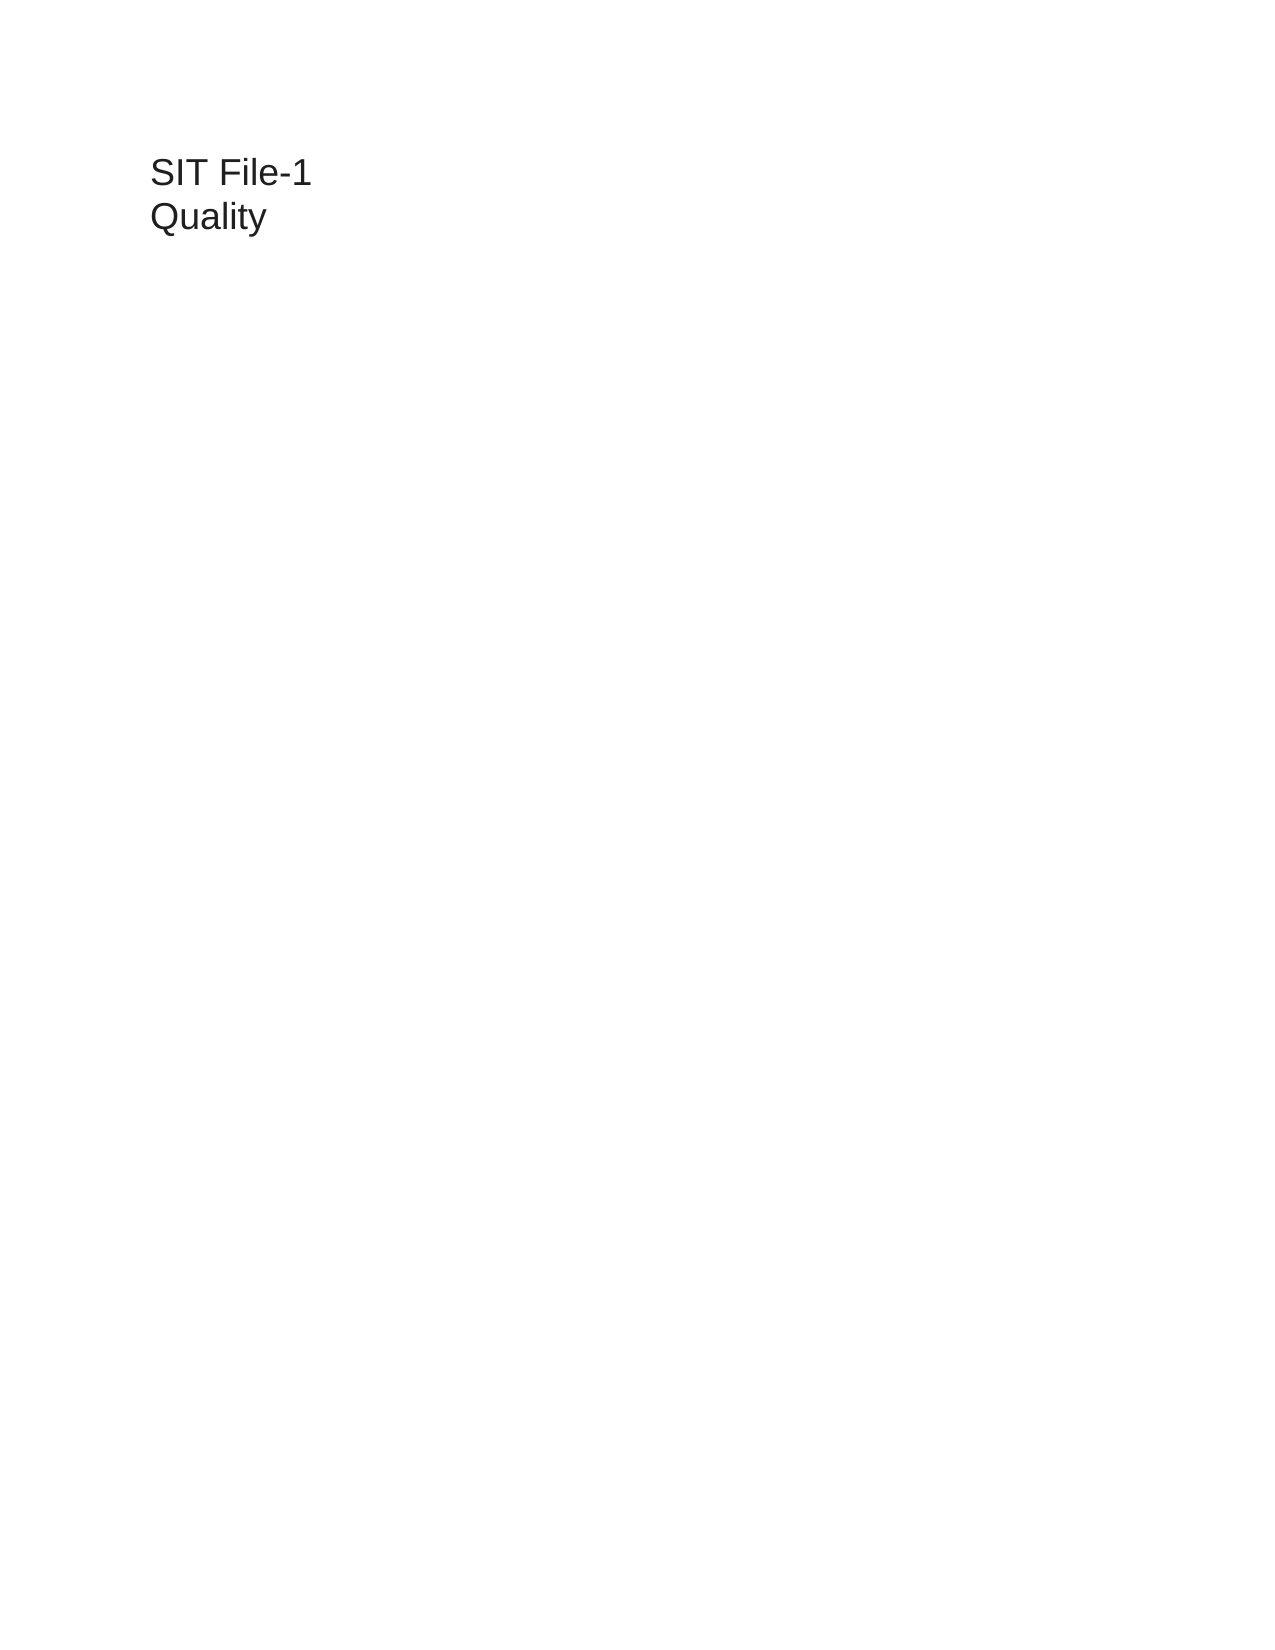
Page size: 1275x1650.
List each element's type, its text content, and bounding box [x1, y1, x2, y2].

text SIT File-1 [150, 150, 1125, 194]
text Quality [150, 194, 1125, 237]
